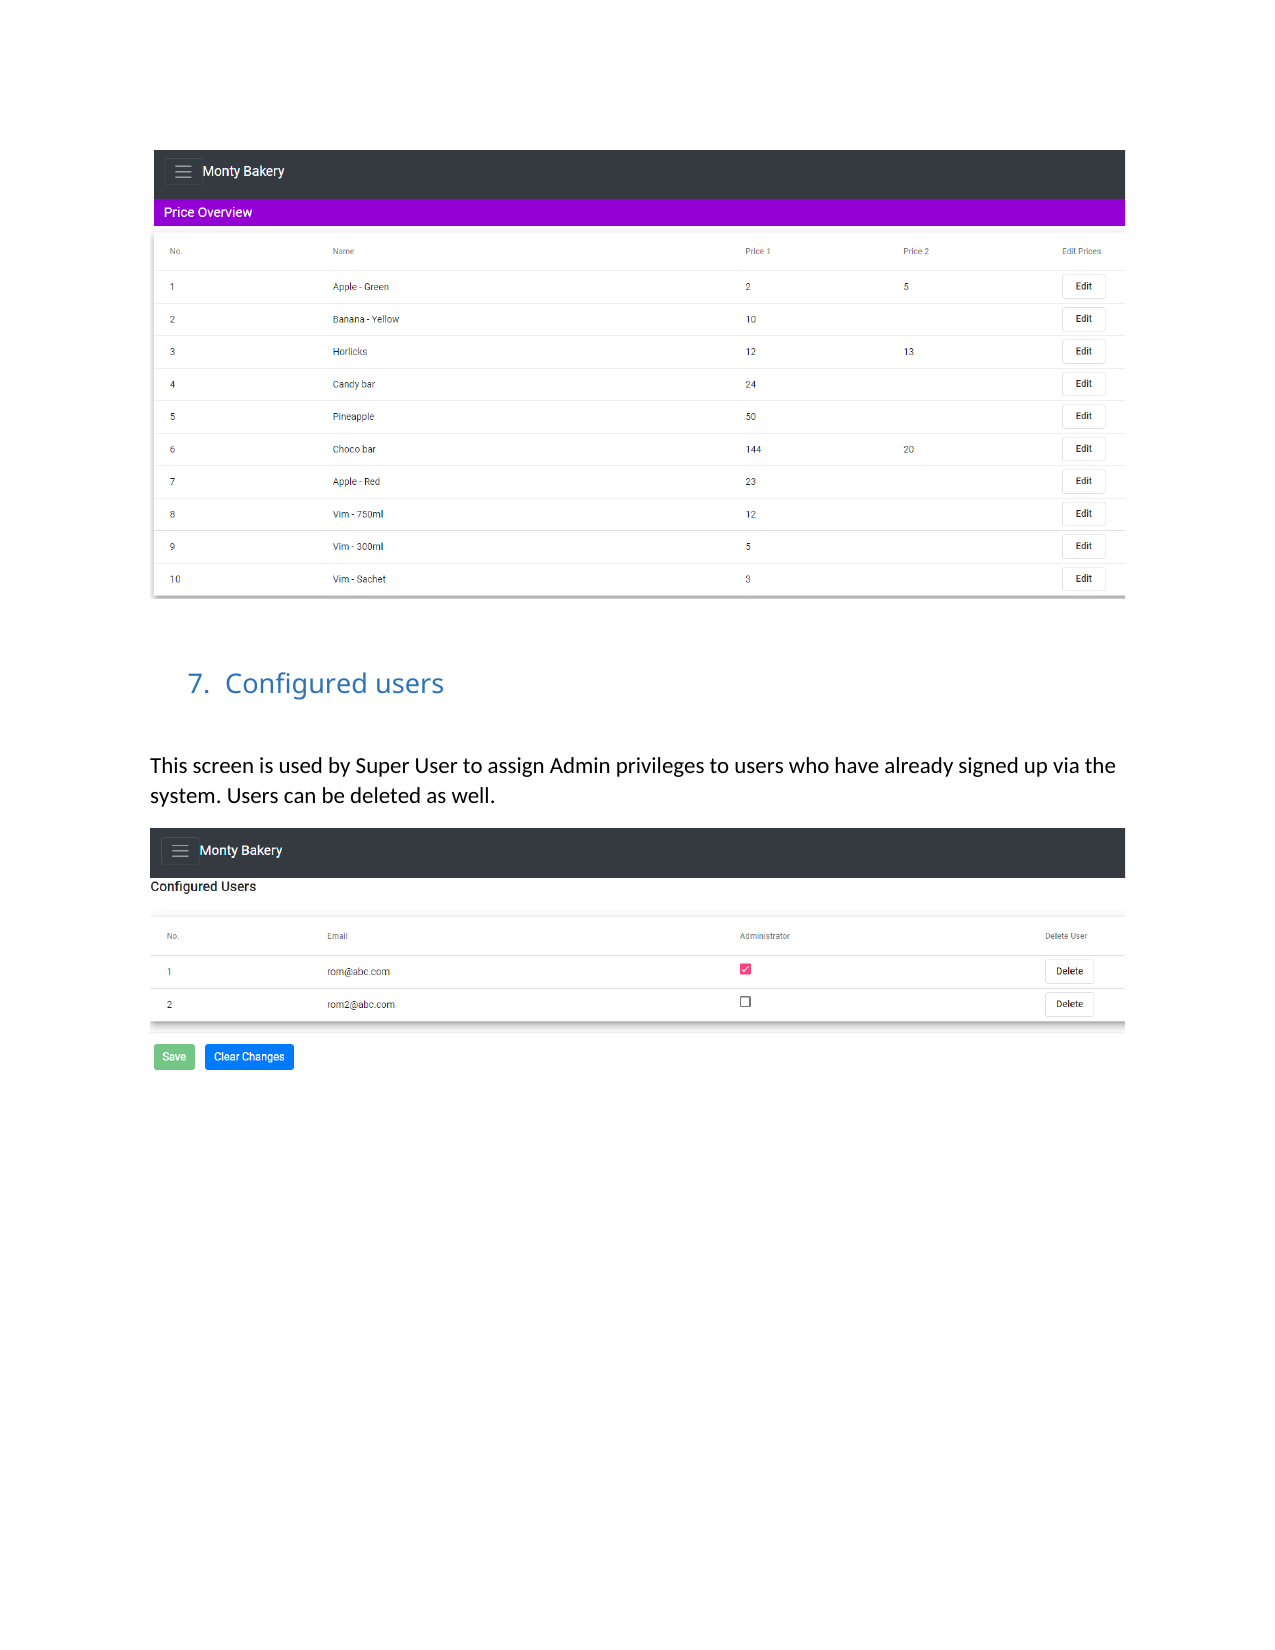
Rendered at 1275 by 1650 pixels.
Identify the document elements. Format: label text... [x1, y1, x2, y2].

picture [150, 828, 1125, 1084]
subtitle Configured users [187, 664, 1125, 701]
picture [150, 150, 1125, 599]
text This screen is used by Super User to assign Admin privileges to users who have already signed up via the system. Users can be deleted as well. [150, 751, 1125, 809]
